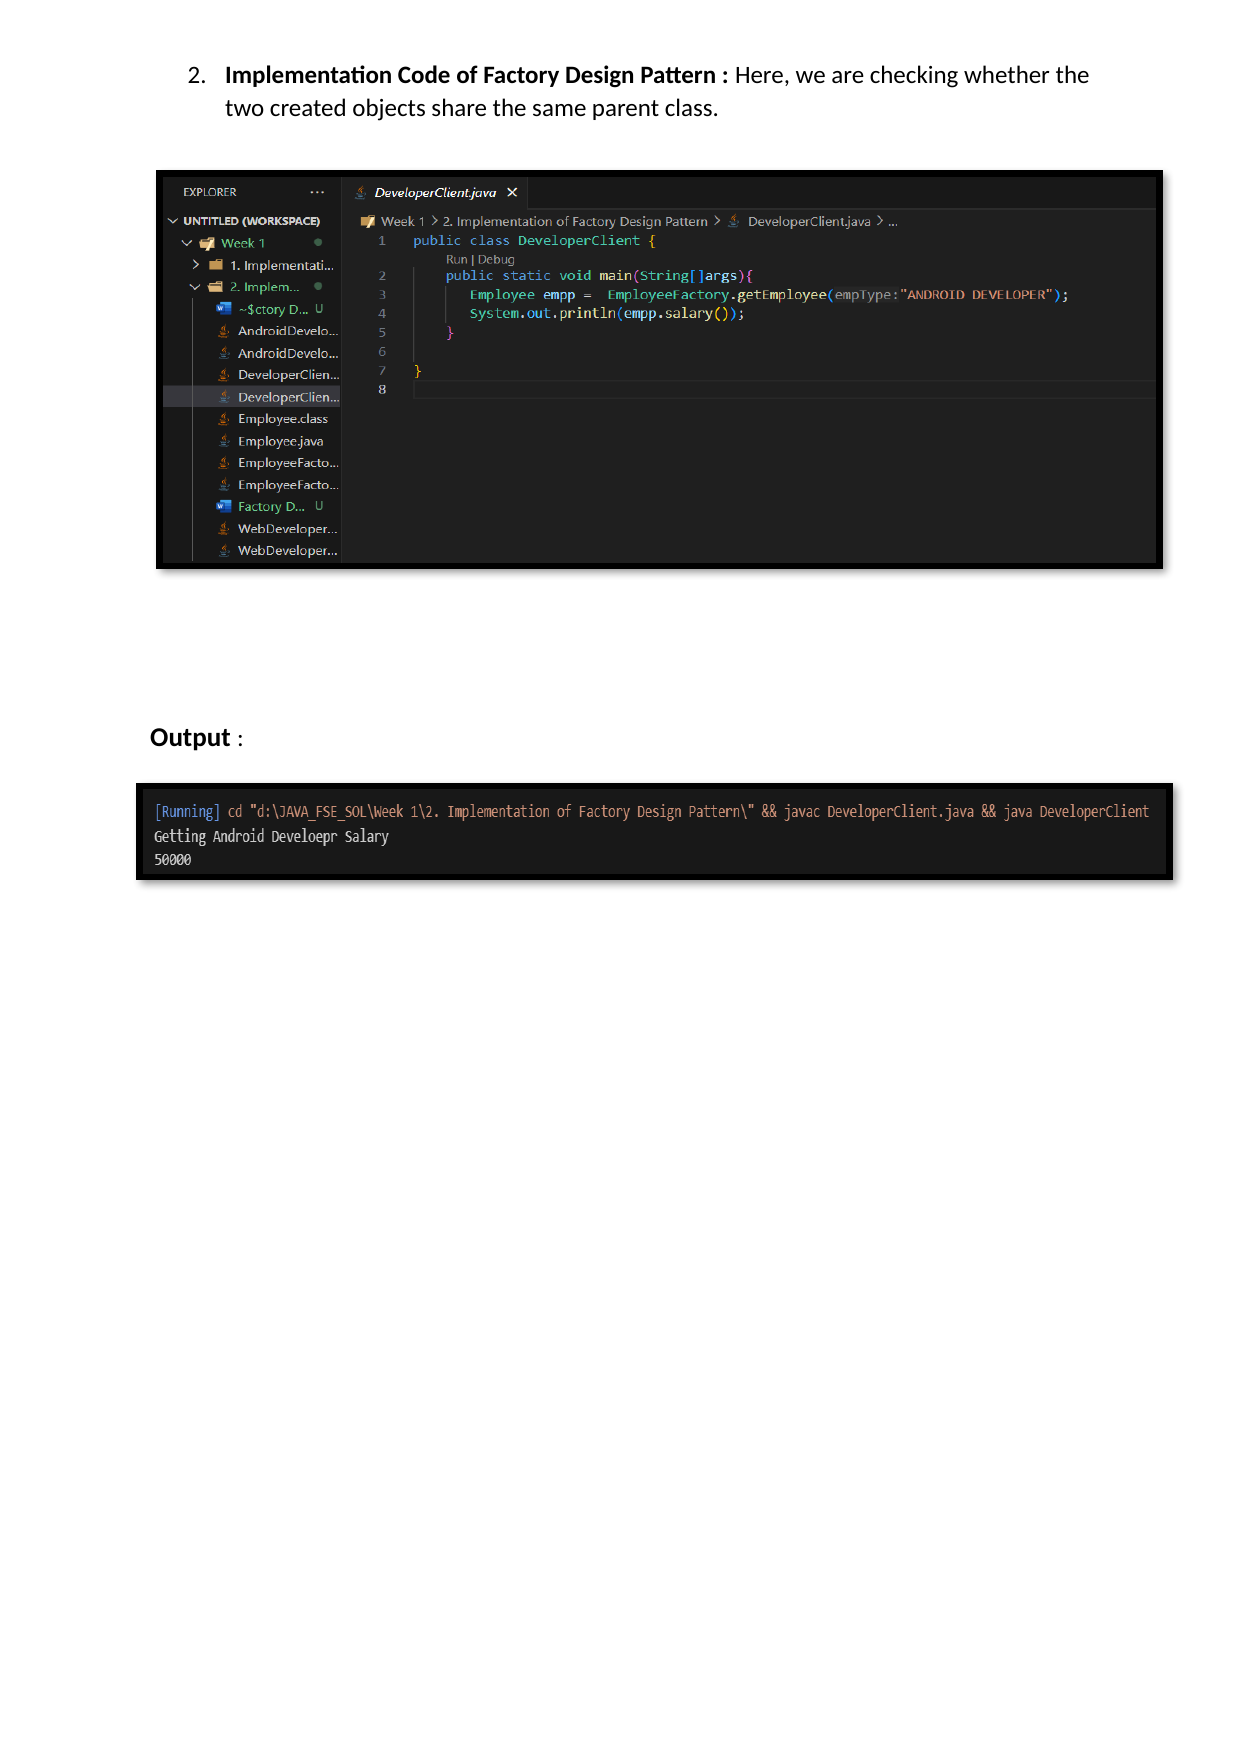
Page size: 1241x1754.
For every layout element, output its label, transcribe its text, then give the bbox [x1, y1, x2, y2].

list Implementation Code of Factory Design Pattern : Here, we are checking whether the two created objects share the same parent class. [187, 59, 1090, 122]
picture [143, 789, 1166, 874]
picture [163, 177, 1156, 563]
text Output : [150, 720, 1090, 753]
